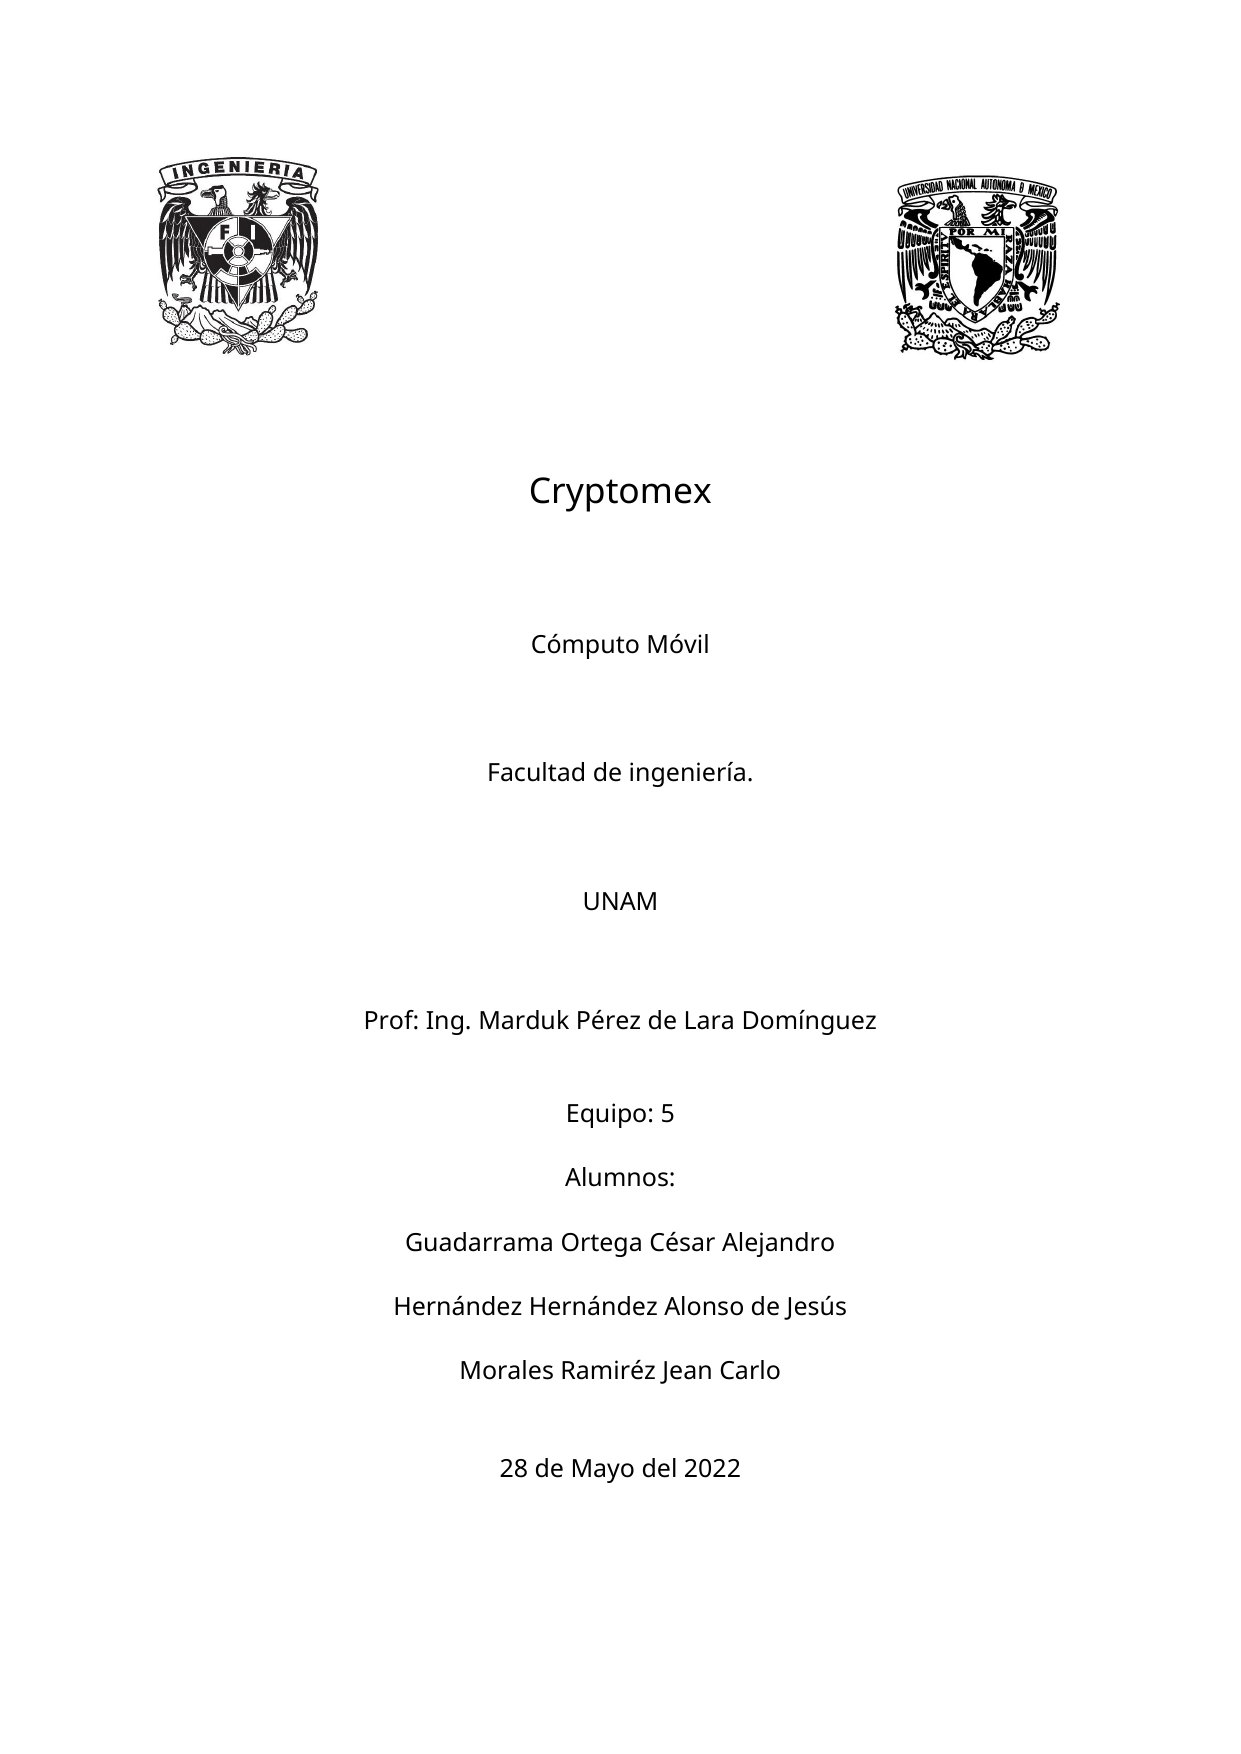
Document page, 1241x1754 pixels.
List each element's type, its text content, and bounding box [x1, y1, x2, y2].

text Hernández Hernández Alonso de Jesús [150, 1288, 1090, 1322]
text Cryptomex [150, 466, 1090, 514]
text Cómputo Móvil [150, 626, 1090, 661]
picture [150, 150, 325, 357]
text Prof: Ing. Marduk Pérez de Lara Domínguez [150, 1003, 1090, 1037]
text Equipo: 5 [150, 1096, 1090, 1130]
text Guadarrama Ortega César Alejandro [150, 1224, 1090, 1258]
text 28 de Mayo del 2022 [150, 1451, 1090, 1485]
text Alumnos: [150, 1160, 1090, 1194]
text UNAM [150, 883, 1090, 917]
picture [893, 168, 1061, 366]
text Facultad de ingeniería. [150, 755, 1090, 789]
text Morales Ramiréz Jean Carlo [150, 1352, 1090, 1387]
